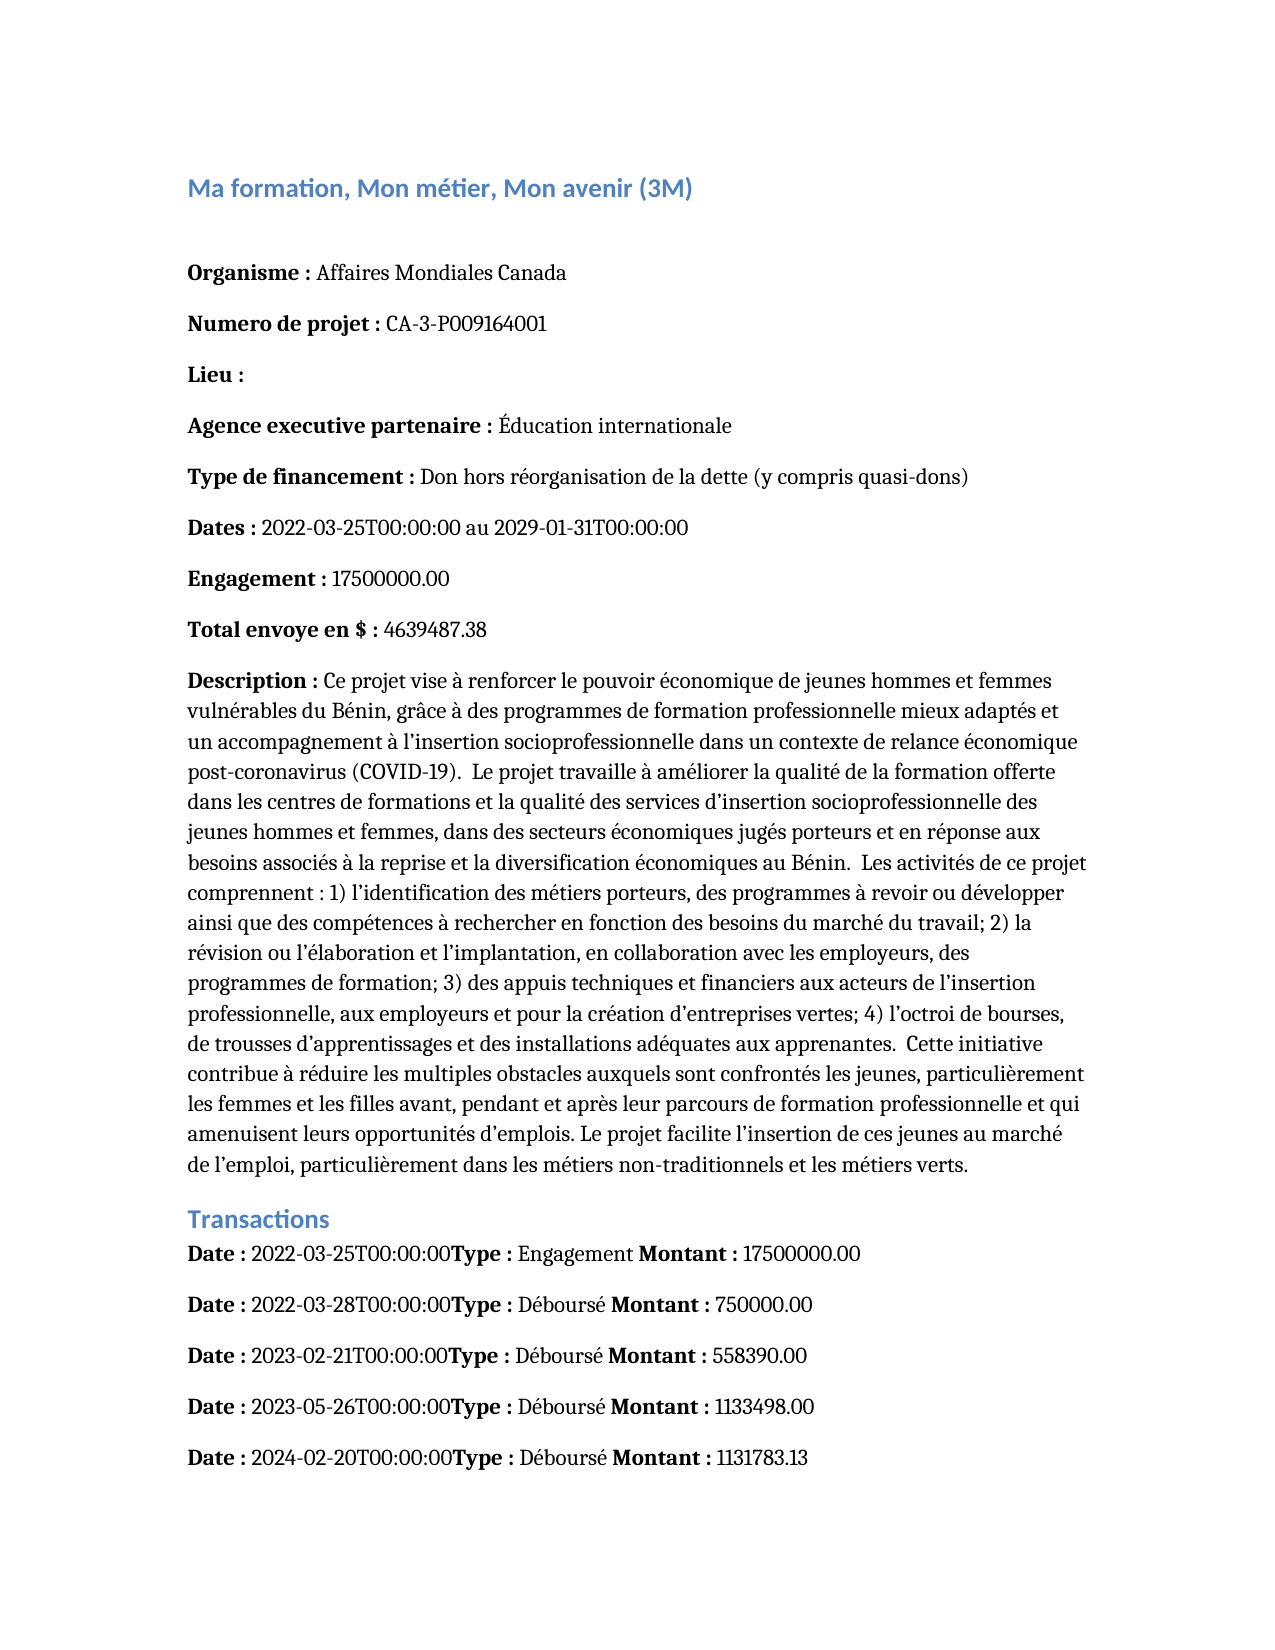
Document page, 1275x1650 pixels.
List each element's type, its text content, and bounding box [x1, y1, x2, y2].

text Date : 2022-03-25T00:00:00Type : Engagement Montant : 17500000.00 [187, 1240, 1087, 1267]
subtitle Ma formation, Mon métier, Mon avenir (3M) [187, 171, 1087, 204]
text Engagement : 17500000.00 [187, 566, 1087, 592]
text Description : Ce projet vise à renforcer le pouvoir économique de jeunes hommes et femmes vulnérables du Bénin, grâce à des programmes de formation professionnelle mieux adaptés et un accompagnement à l’insertion socioprofessionnelle dans un contexte de relance économique post-coronavirus (COVID-19). Le projet travaille à améliorer la qualité de la formation offerte dans les centres de formations et la qualité des services d’insertion socioprofessionnelle des jeunes hommes et femmes, dans des secteurs économiques jugés porteurs et en réponse aux besoins associés à la reprise et la diversification économiques au Bénin. Les activités de ce projet comprennent : 1) l’identification des métiers porteurs, des programmes à revoir ou développer ainsi que des compétences à rechercher en fonction des besoins du marché du travail; 2) la révision ou l’élaboration et l’implantation, en collaboration avec les employeurs, des programmes de formation; 3) des appuis techniques et financiers aux acteurs de l’insertion professionnelle, aux employeurs et pour la création d’entreprises vertes; 4) l’octroi de bourses, de trousses d’apprentissages et des installations adéquates aux apprenantes. Cette initiative contribue à réduire les multiples obstacles auxquels sont confrontés les jeunes, particulièrement les femmes et les filles avant, pendant et après leur parcours de formation professionnelle et qui amenuisent leurs opportunités d’emplois. Le projet facilite l’insertion de ces jeunes au marché de l’emploi, particulièrement dans les métiers non-traditionnels et les métiers verts. [187, 668, 1087, 1178]
text Date : 2022-03-28T00:00:00Type : Déboursé Montant : 750000.00 [187, 1291, 1087, 1318]
text Organisme : Affaires Mondiales Canada [187, 260, 1087, 286]
text Date : 2023-05-26T00:00:00Type : Déboursé Montant : 1133498.00 [187, 1393, 1087, 1420]
text Date : 2024-02-20T00:00:00Type : Déboursé Montant : 1131783.13 [187, 1444, 1087, 1471]
text Agence executive partenaire : Éducation internationale [187, 413, 1087, 439]
text Lieu : [187, 362, 1087, 388]
text Dates : 2022-03-25T00:00:00 au 2029-01-31T00:00:00 [187, 515, 1087, 541]
text Numero de projet : CA-3-P009164001 [187, 311, 1087, 337]
text Total envoye en $ : 4639487.38 [187, 617, 1087, 643]
subtitle Transactions [187, 1202, 1087, 1236]
text Date : 2023-02-21T00:00:00Type : Déboursé Montant : 558390.00 [187, 1342, 1087, 1369]
text Type de financement : Don hors réorganisation de la dette (y compris quasi-dons) [187, 464, 1087, 490]
